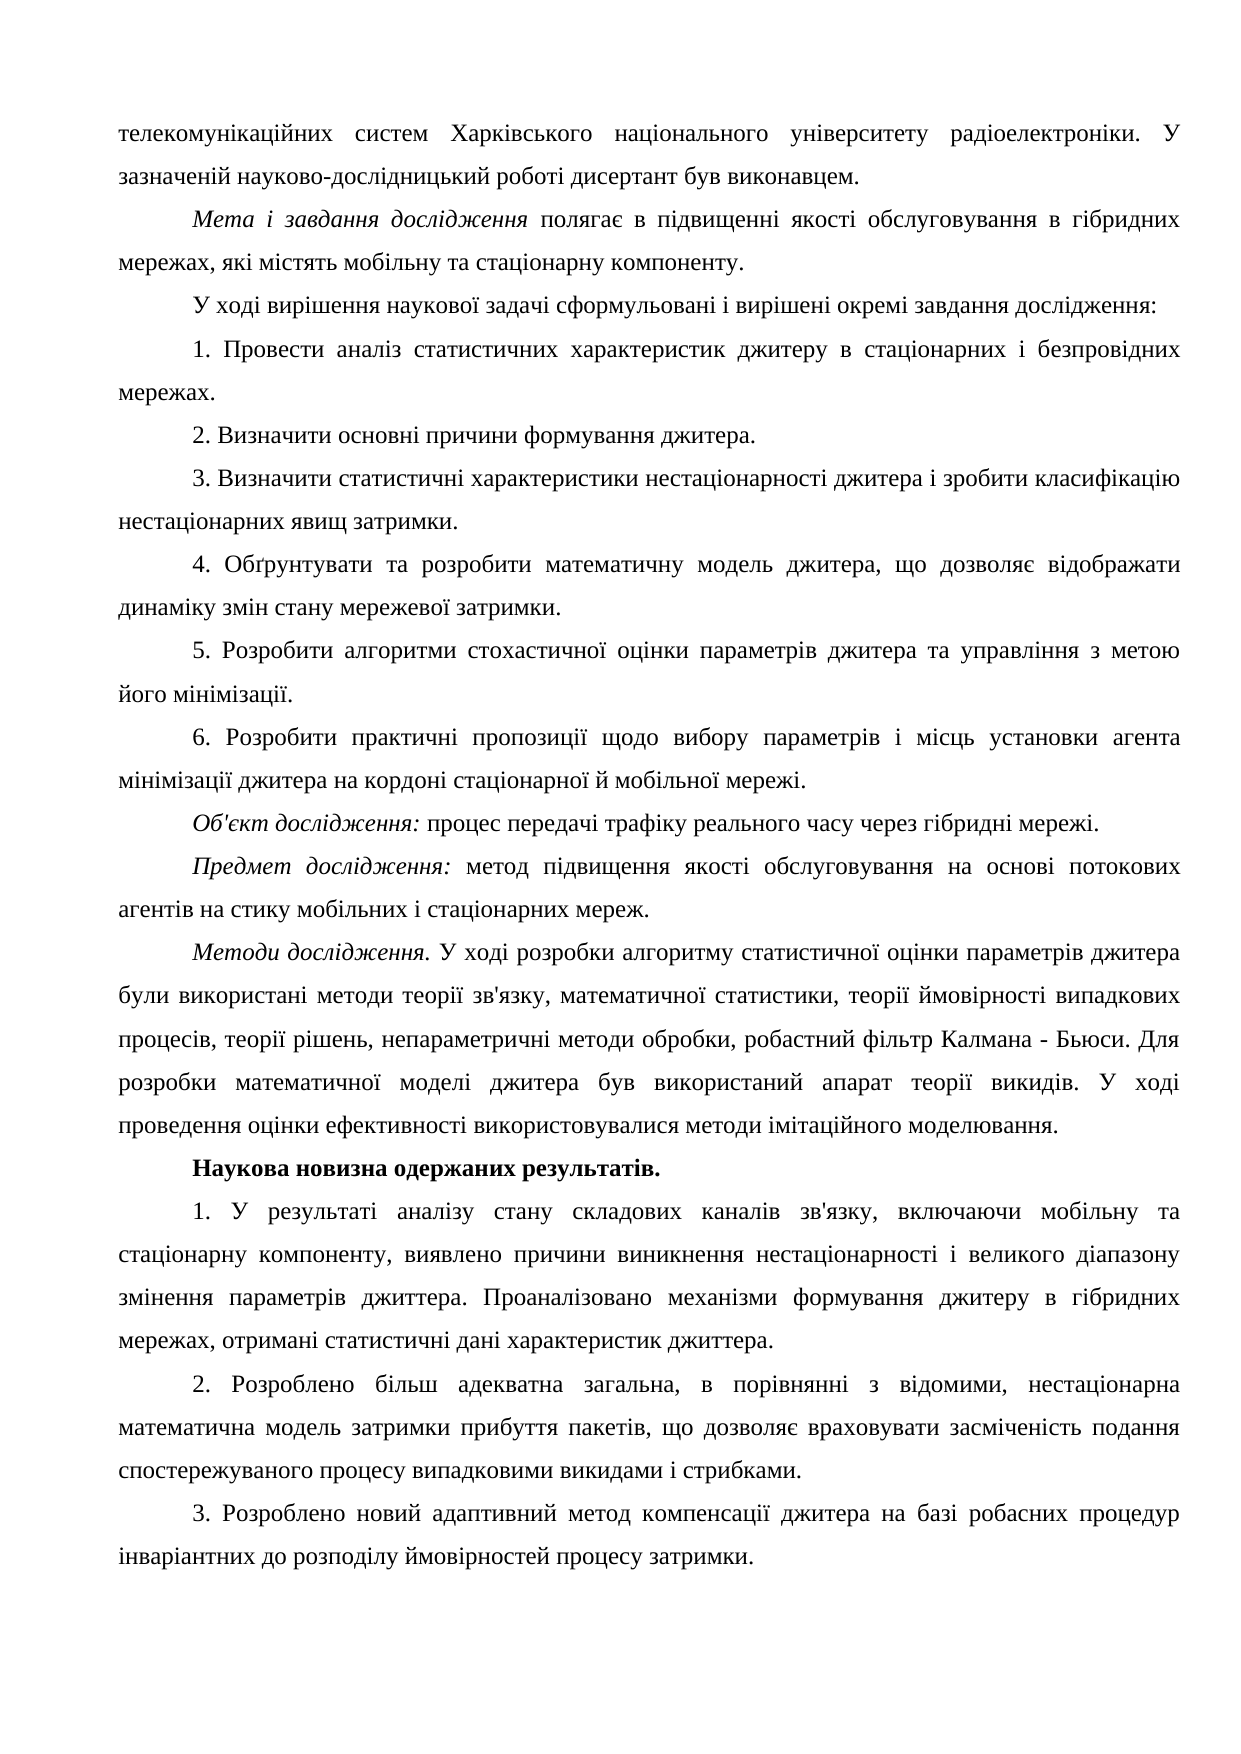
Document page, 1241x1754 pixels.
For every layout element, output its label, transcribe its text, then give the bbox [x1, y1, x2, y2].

text Мета і завдання дослідження полягає в підвищенні якості обслуговування в гібридних мережах, які містять мобільну та стаціонарну компоненту. [118, 204, 1181, 276]
text 3. Визначити статистичні характеристики нестаціонарності джитера і зробити класифікацію нестаціонарних явищ затримки. [118, 463, 1181, 535]
text Наукова новизна одержаних результатів. [118, 1153, 1181, 1182]
text 5. Розробити алгоритми стохастичної оцінки параметрів джитера та управління з метою його мінімізації. [118, 636, 1181, 707]
text 6. Розробити практичні пропозиції щодо вибору параметрів і місць установки агента мінімізації джитера на кордоні стаціонарної й мобільної мережі. [118, 722, 1181, 794]
text 1. Провести аналіз статистичних характеристик джитеру в стаціонарних і безпровідних мережах. [118, 334, 1181, 406]
text 3. Розроблено новий адаптивний метод компенсації джитера на базі робасних процедур інваріантних до розподілу ймовірностей процесу затримки. [118, 1498, 1181, 1570]
text 2. Визначити основні причини формування джитера. [118, 420, 1181, 449]
text У ході вирішення наукової задачі сформульовані і вирішені окремі завдання дослідження: [118, 291, 1181, 319]
text 4. Обґрунтувати та розробити математичну модель джитера, що дозволяє відображати динаміку змін стану мережевої затримки. [118, 549, 1181, 621]
text 2. Розроблено більш адекватна загальна, в порівнянні з відомими, нестаціонарна математична модель затримки прибуття пакетів, що дозволяє враховувати засміченість подання спостережуваного процесу випадковими викидами і стрибками. [118, 1369, 1181, 1484]
text Методи дослідження. У ході розробки алгоритму статистичної оцінки параметрів джитера були використані методи теорії зв'язку, математичної статистики, теорії ймовірності випадкових процесів, теорії рішень, непараметричні методи обробки, робастний фільтр Калмана - Бьюси. Для розробки математичної моделі джитера був використаний апарат теорії викидів. У ході проведення оцінки ефективності використовувалися методи імітаційного моделювання. [118, 937, 1181, 1139]
text Предмет дослідження: метод підвищення якості обслуговування на основі потокових агентів на стику мобільних і стаціонарних мереж. [118, 851, 1181, 923]
text 1. У результаті аналізу стану складових каналів зв'язку, включаючи мобільну та стаціонарну компоненту, виявлено причини виникнення нестаціонарності і великого діапазону змінення параметрів джиттера. Проаналізовано механізми формування джитеру в гібридних мережах, отримані статистичні дані характеристик джиттера. [118, 1196, 1181, 1354]
text Об'єкт дослідження: процес передачі трафіку реального часу через гібридні мережі. [118, 808, 1181, 837]
